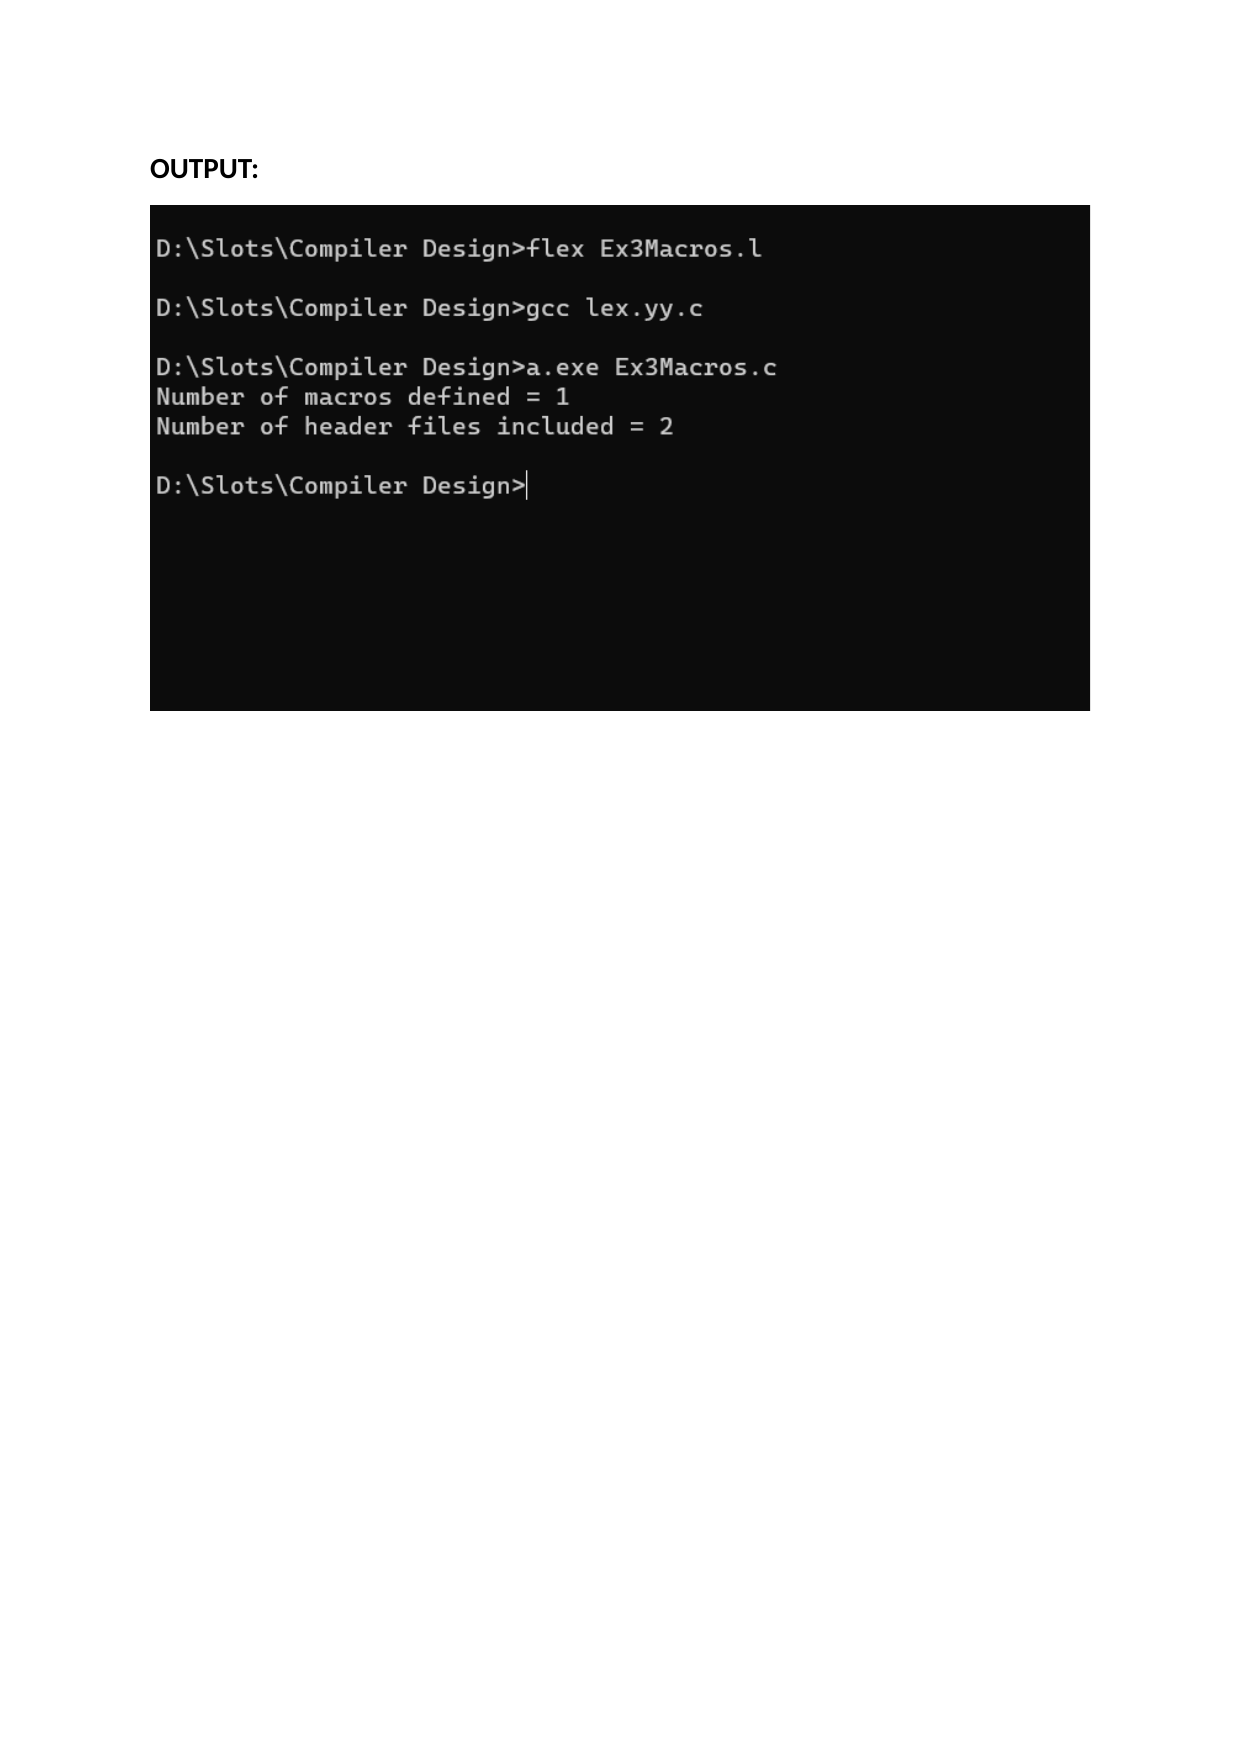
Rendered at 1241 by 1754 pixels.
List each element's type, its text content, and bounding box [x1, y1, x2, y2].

text OUTPUT: [150, 150, 1090, 186]
picture [150, 205, 1091, 711]
